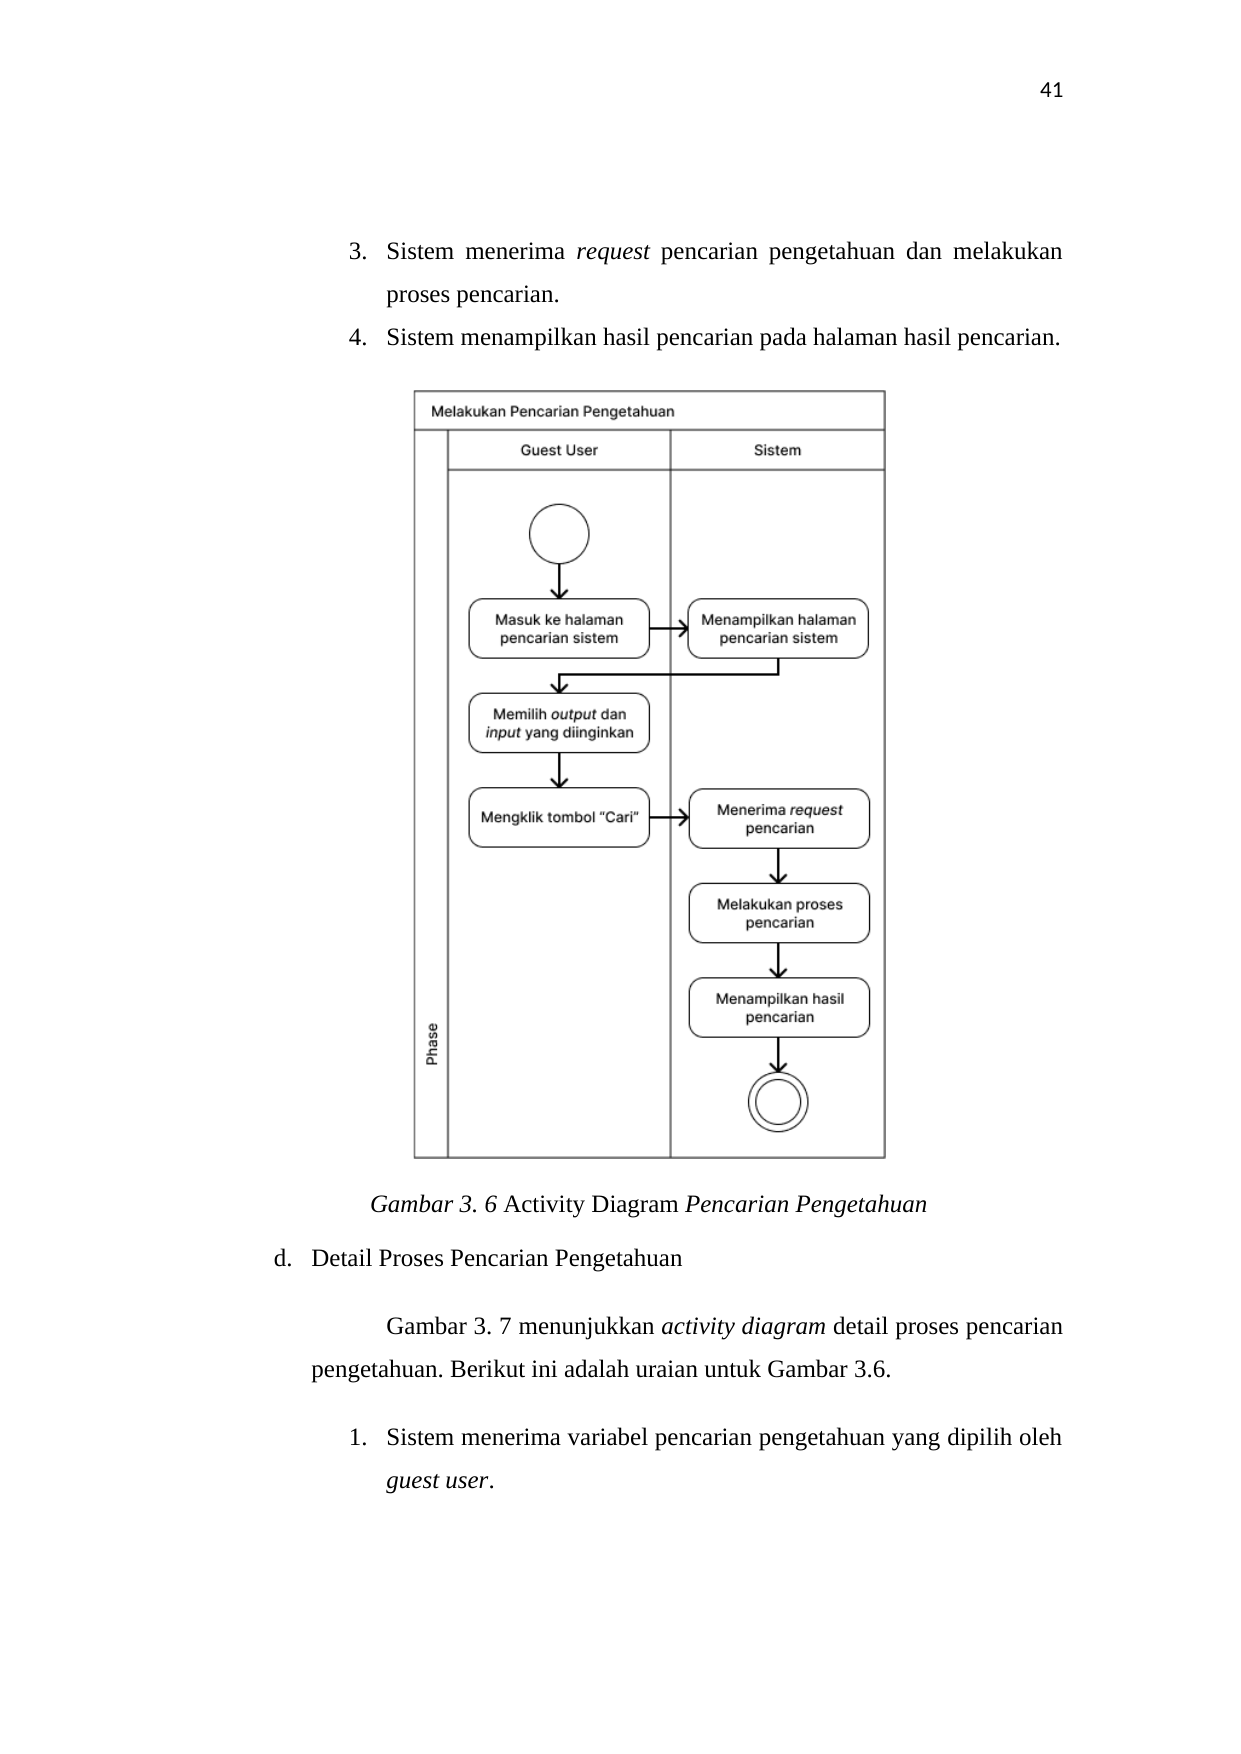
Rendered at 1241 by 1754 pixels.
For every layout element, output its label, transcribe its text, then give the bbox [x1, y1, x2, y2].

list Sistem menerima request pencarian pengetahuan dan melakukan proses pencarian. [349, 236, 1063, 308]
list Detail Proses Pencarian Pengetahuan [274, 1243, 1063, 1272]
text Gambar 3. 6 Activity Diagram Pencarian Pengetahuan [236, 1189, 1063, 1218]
list Sistem menerima variabel pencarian pengetahuan yang dipilih oleh guest user. [349, 1422, 1063, 1494]
picture [413, 390, 886, 1159]
text Gambar 3. 7 menunjukkan activity diagram detail proses pencarian pengetahuan. Berikut ini adalah uraian untuk Gambar 3.6. [311, 1311, 1063, 1383]
list Sistem menampilkan hasil pencarian pada halaman hasil pencarian. [349, 322, 1063, 351]
